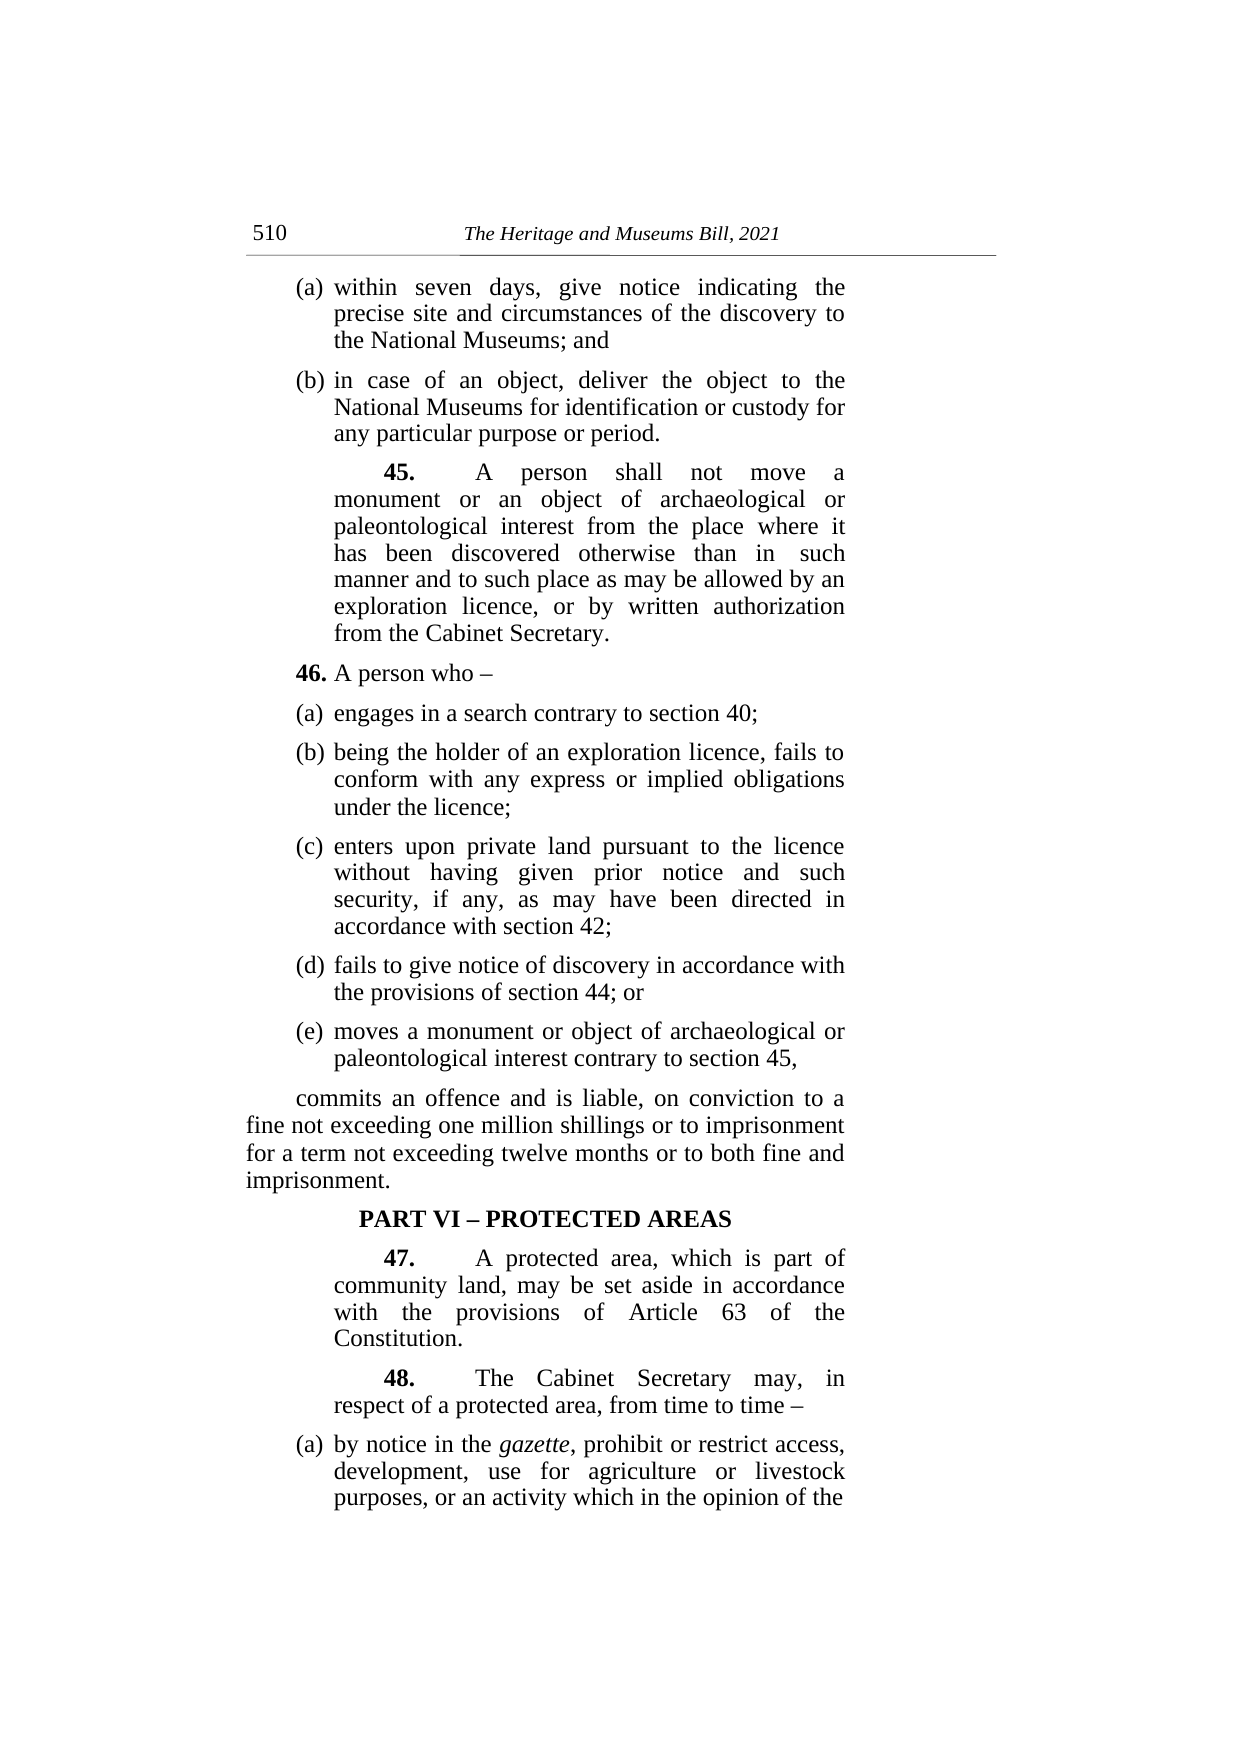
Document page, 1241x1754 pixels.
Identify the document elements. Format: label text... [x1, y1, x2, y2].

text commits an offence and is liable, on conviction to a fine not exceeding one million shillings or to imprisonment for a term not exceeding twelve months or to both fine and imprisonment. [246, 1084, 845, 1194]
list A person who – [296, 658, 845, 687]
list moves a monument or object of archaeological or paleontological interest contrary to section 45, [296, 1018, 845, 1072]
list engages in a search contrary to section 40; [296, 698, 845, 726]
list fails to give notice of discovery in accordance with the provisions of section 44; or [296, 953, 845, 1006]
list enters upon private land pursuant to the licence without having given prior notice and such security, if any, as may have been directed in accordance with section 42; [296, 833, 845, 940]
list within seven days, give notice indicating the precise site and circumstances of the discovery to the National Museums; and [296, 274, 845, 354]
list in case of an object, deliver the object to the National Museums for identification or custody for any particular purpose or period. [296, 367, 845, 447]
subtitle PART VI – PROTECTED AREAS [358, 1204, 845, 1233]
list being the holder of an exploration licence, fails to conform with any express or implied obligations under the licence; [296, 738, 845, 821]
list A protected area, which is part of community land, may be set aside in accordance with the provisions of Article 63 of the Constitution. [333, 1245, 845, 1352]
list by notice in the gazette, prohibit or restrict access, development, use for agriculture or livestock purposes, or an activity which in the opinion of the [296, 1431, 845, 1511]
list A person shall not move a monument or an object of archaeological or paleontological interest from the place where it has been discovered otherwise than in such manner and to such place as may be allowed by an exploration licence, or by written authorization from the Cabinet Secretary. [333, 459, 845, 647]
list The Cabinet Secretary may, in respect of a protected area, from time to time – [333, 1365, 845, 1418]
